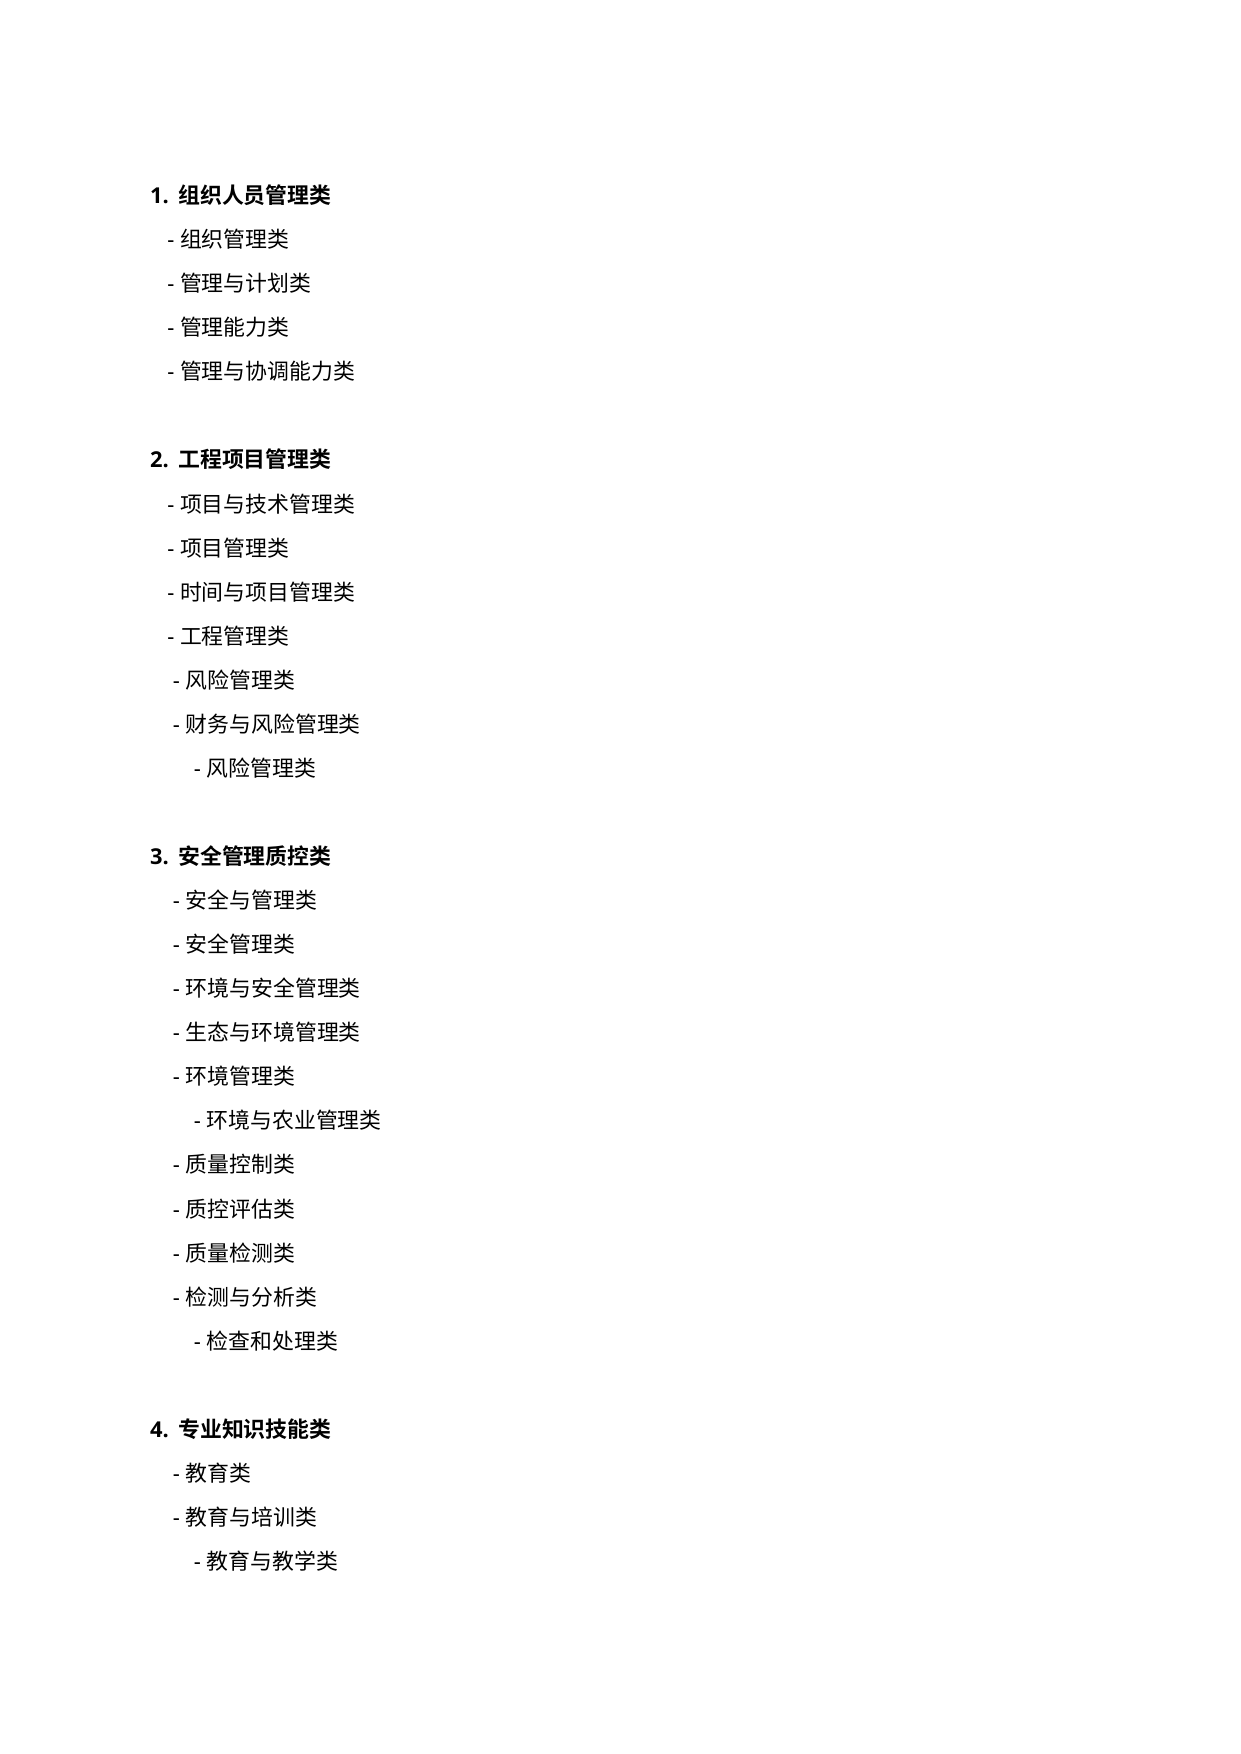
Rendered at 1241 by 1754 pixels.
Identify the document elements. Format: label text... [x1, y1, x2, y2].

text - 质控评估类 [150, 1185, 1090, 1229]
text - 项目管理类 [150, 524, 1090, 568]
text - 项目与技术管理类 [150, 480, 1090, 524]
text - 质量检测类 [150, 1229, 1090, 1273]
text - 教育类 [150, 1450, 1090, 1494]
list 安全管理质控类 [150, 833, 1090, 877]
list 专业知识技能类 [150, 1406, 1090, 1450]
text - 风险管理类 [150, 657, 1090, 701]
text - 教育与培训类 [150, 1494, 1090, 1538]
text - 安全管理类 [150, 921, 1090, 965]
text - 环境管理类 [150, 1053, 1090, 1097]
text - 工程管理类 [150, 613, 1090, 657]
text - 风险管理类 [150, 745, 1090, 789]
text - 管理与协调能力类 [150, 348, 1090, 392]
text - 管理与计划类 [150, 260, 1090, 304]
text - 环境与农业管理类 [150, 1097, 1090, 1141]
text - 安全与管理类 [150, 877, 1090, 921]
text - 生态与环境管理类 [150, 1009, 1090, 1053]
text - 检查和处理类 [150, 1318, 1090, 1362]
text - 环境与安全管理类 [150, 965, 1090, 1009]
text - 质量控制类 [150, 1141, 1090, 1185]
text - 财务与风险管理类 [150, 701, 1090, 745]
list 组织人员管理类 [150, 172, 1090, 216]
list 工程项目管理类 [150, 436, 1090, 480]
text - 管理能力类 [150, 304, 1090, 348]
text - 检测与分析类 [150, 1273, 1090, 1318]
text - 时间与项目管理类 [150, 568, 1090, 613]
text - 组织管理类 [150, 216, 1090, 260]
text - 教育与教学类 [150, 1538, 1090, 1582]
